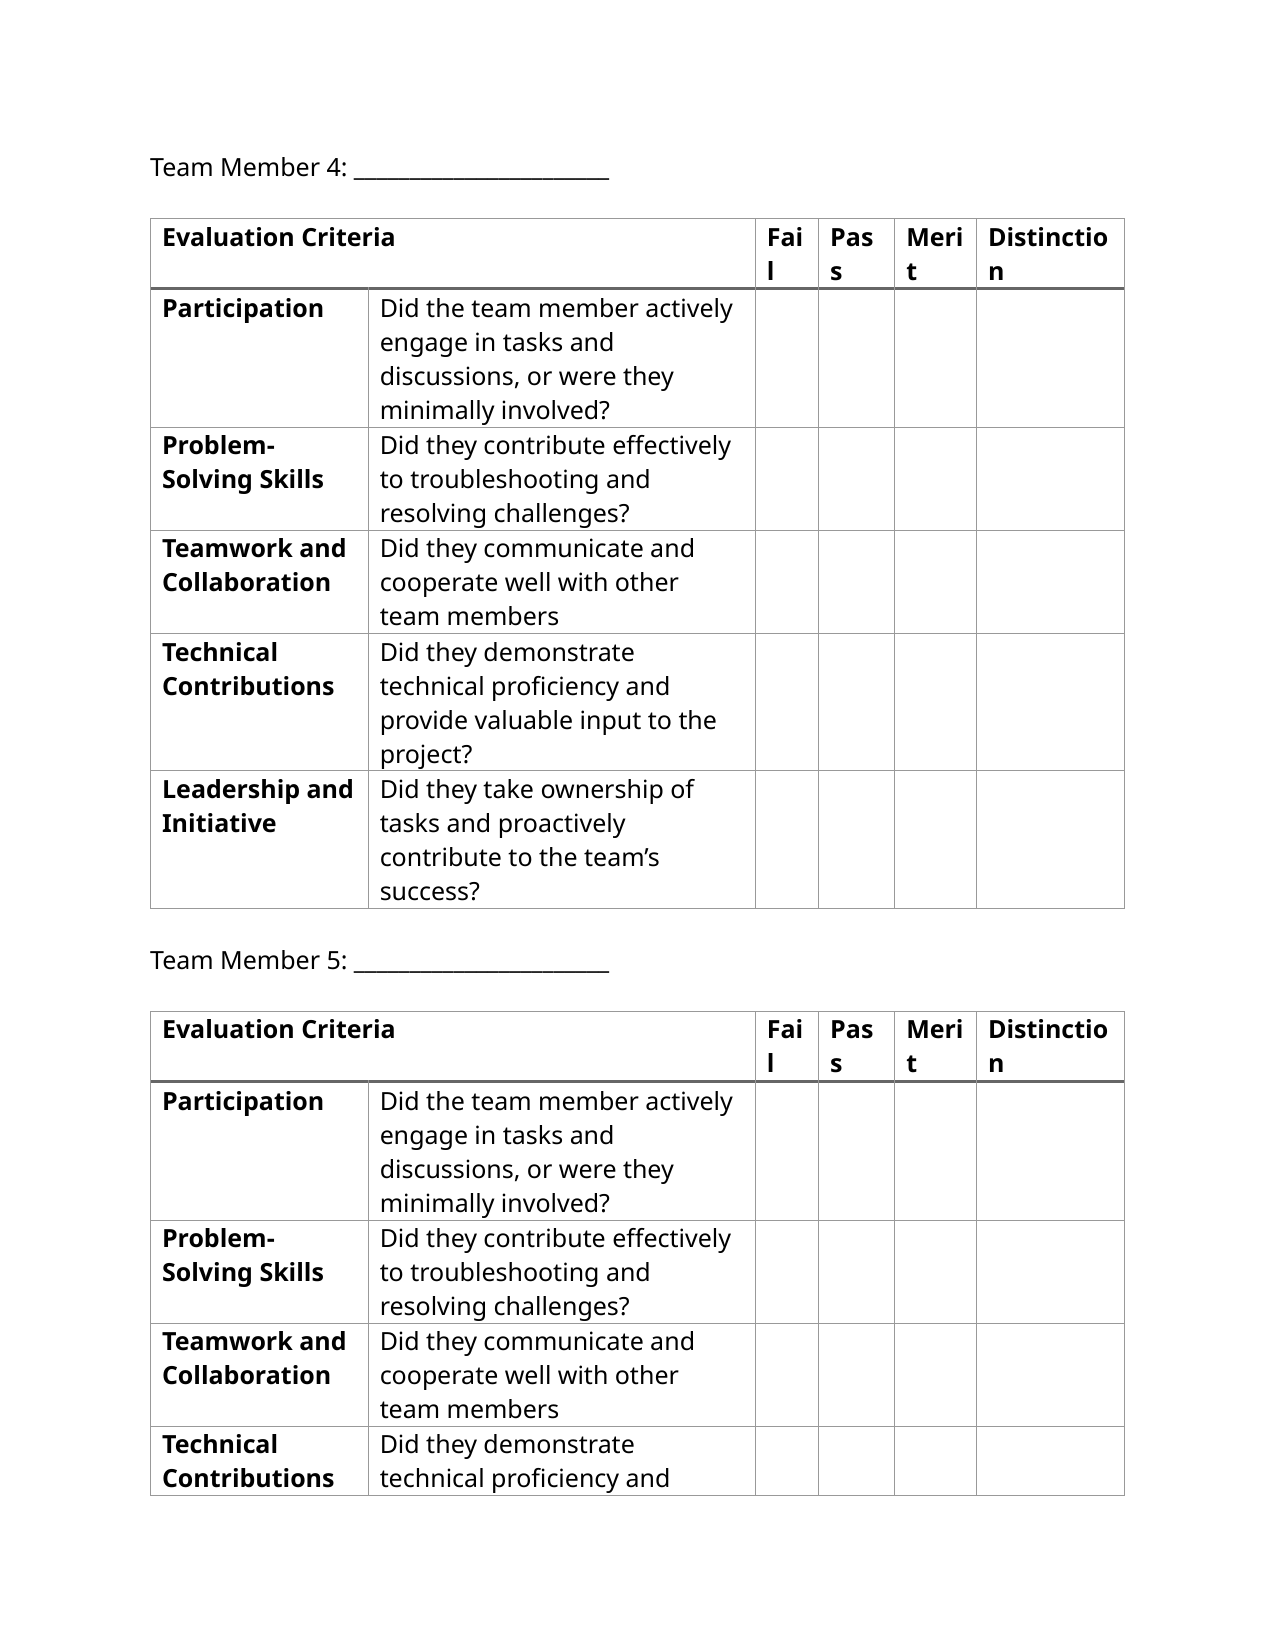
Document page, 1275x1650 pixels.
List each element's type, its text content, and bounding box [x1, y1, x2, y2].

table_cell [819, 771, 894, 908]
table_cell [151, 1427, 368, 1495]
table_header Distinction [977, 1012, 1124, 1080]
table_cell Problem-Solving Skills [151, 428, 368, 530]
table_cell [756, 634, 818, 770]
table_cell [895, 1427, 976, 1495]
table_cell [895, 531, 976, 633]
table_header Distinction [977, 219, 1124, 287]
table_cell [819, 1083, 894, 1219]
table_header Merit [895, 219, 976, 287]
table_cell [977, 1324, 1124, 1426]
table_cell [756, 1083, 818, 1219]
table_cell Did they contribute effectively to troubleshooting and resolving challenges? [369, 428, 755, 530]
table_cell [819, 290, 894, 427]
table_header Pass [819, 219, 894, 287]
table_cell Did they communicate and cooperate well with other team members [369, 1324, 755, 1426]
table_cell Participation [151, 290, 368, 427]
table_cell [977, 771, 1124, 908]
table_cell [895, 1083, 976, 1219]
table_cell [977, 634, 1124, 770]
table_cell [756, 1221, 818, 1323]
table_cell [895, 1324, 976, 1426]
table_cell Teamwork and Collaboration [151, 531, 368, 633]
table_cell [977, 531, 1124, 633]
table_cell [895, 771, 976, 908]
table_header Merit [895, 1012, 976, 1080]
table_header Evaluation Criteria [151, 219, 755, 287]
table_header Pass [819, 1012, 894, 1080]
table_cell [756, 771, 818, 908]
table_cell [756, 531, 818, 633]
table_cell Technical Contributions [151, 634, 368, 770]
table_cell [819, 531, 894, 633]
table_cell Teamwork and Collaboration [151, 1324, 368, 1426]
table_cell Participation [151, 1083, 368, 1219]
table_cell [819, 1324, 894, 1426]
table_cell [895, 1221, 976, 1323]
table_cell [895, 290, 976, 427]
table_cell [895, 428, 976, 530]
table_cell Did they take ownership of tasks and proactively contribute to the team’s success? [369, 771, 755, 908]
table_header Fail [756, 1012, 818, 1080]
text Team Member 4: _______________________ [150, 150, 1125, 184]
table_cell [977, 1083, 1124, 1219]
table_cell [756, 1324, 818, 1426]
table_cell [977, 290, 1124, 427]
table_cell Did they contribute effectively to troubleshooting and resolving challenges? [369, 1221, 755, 1323]
text Team Member 5: _______________________ [150, 943, 1125, 977]
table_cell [369, 1427, 755, 1495]
table_header Evaluation Criteria [151, 1012, 755, 1080]
table_header Fail [756, 219, 818, 287]
table_cell [819, 1427, 894, 1495]
table_cell Leadership and Initiative [151, 771, 368, 908]
table_cell [756, 428, 818, 530]
table_cell Problem-Solving Skills [151, 1221, 368, 1323]
table_cell [819, 634, 894, 770]
table_cell Did they communicate and cooperate well with other team members [369, 531, 755, 633]
table_cell [819, 1221, 894, 1323]
table_cell [895, 634, 976, 770]
table_cell [819, 428, 894, 530]
table_cell [977, 1427, 1124, 1495]
table_cell [756, 1427, 818, 1495]
table_cell Did they demonstrate technical proficiency and provide valuable input to the project? [369, 634, 755, 770]
table_cell Did the team member actively engage in tasks and discussions, or were they minimally involved? [369, 290, 755, 427]
table_cell [756, 290, 818, 427]
table_cell [977, 428, 1124, 530]
table_cell Did the team member actively engage in tasks and discussions, or were they minimally involved? [369, 1083, 755, 1219]
table_cell [977, 1221, 1124, 1323]
